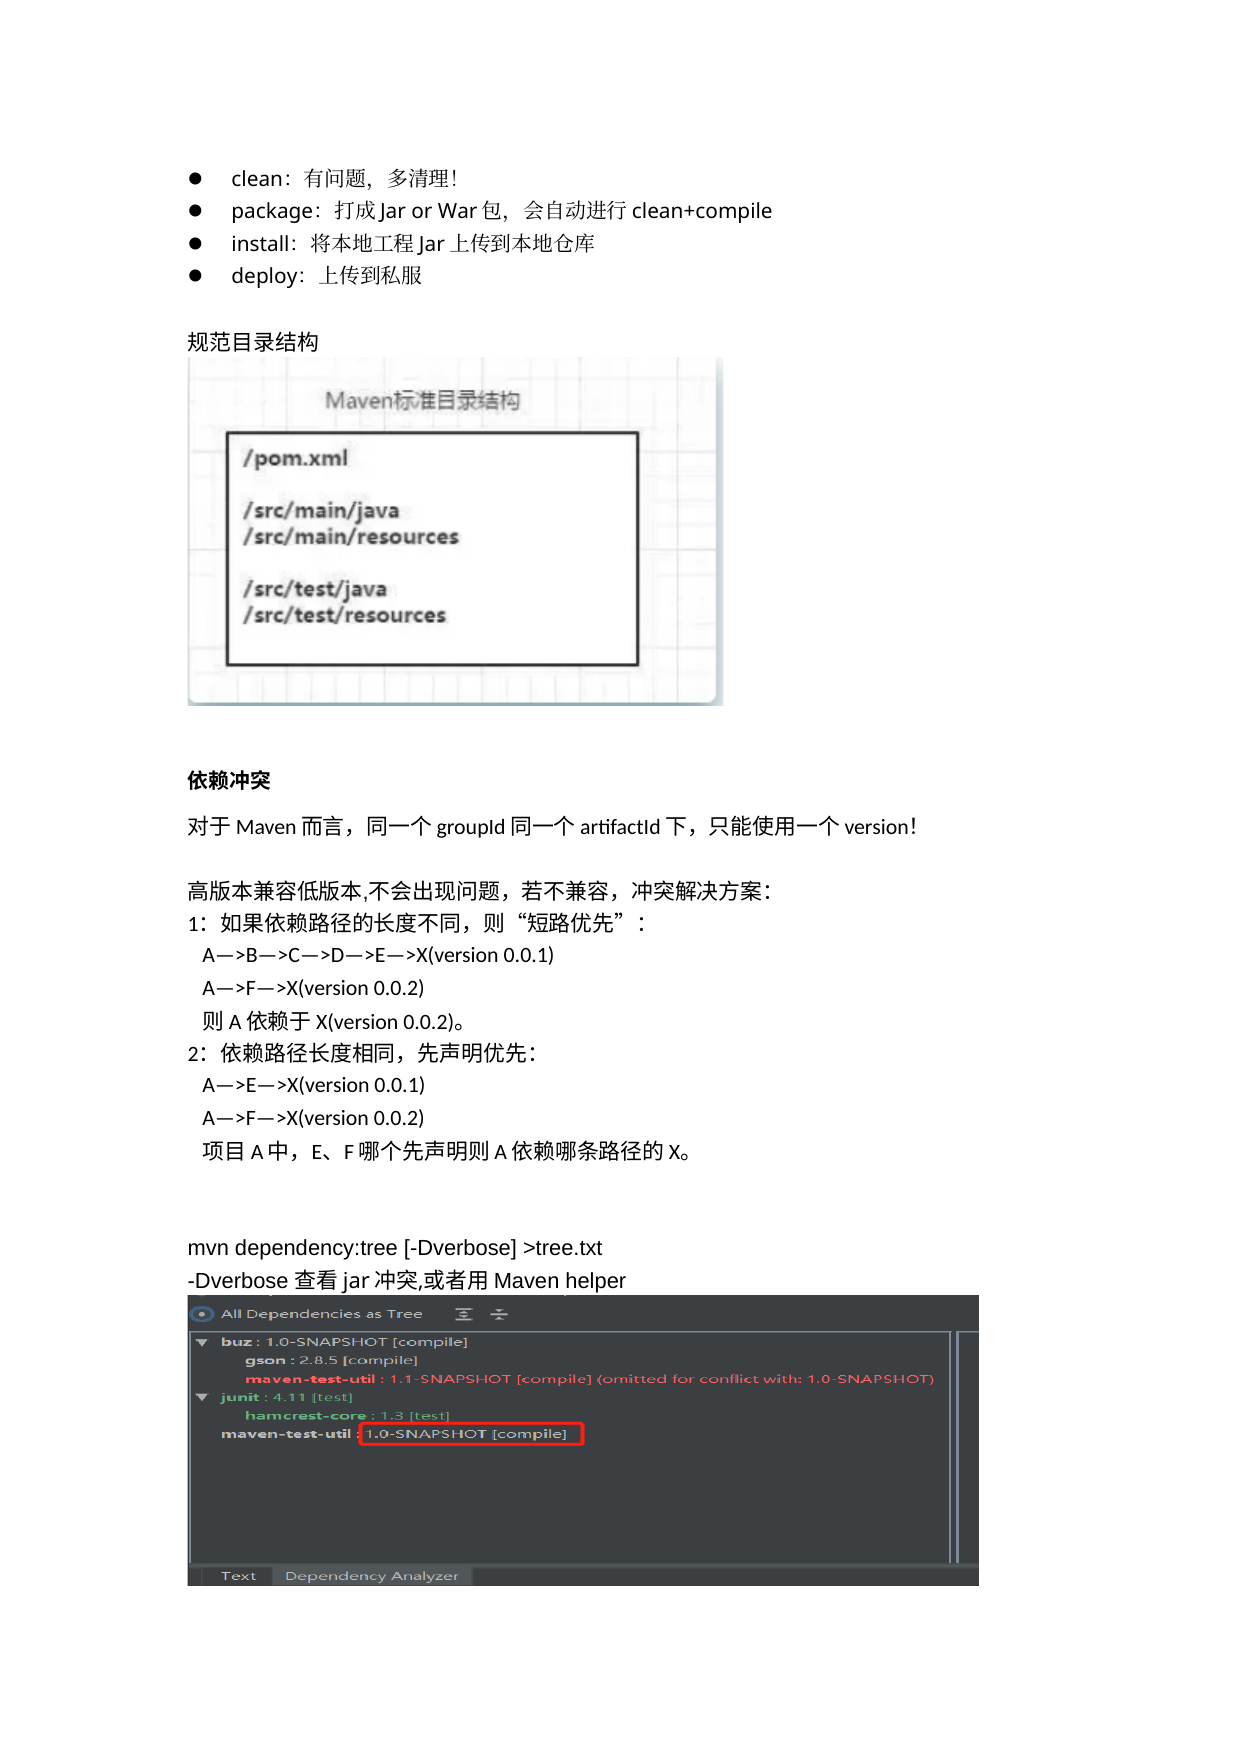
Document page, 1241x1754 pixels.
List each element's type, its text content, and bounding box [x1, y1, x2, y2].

subtitle 依赖冲突 [187, 763, 1053, 796]
text 规范目录结构 [187, 324, 1053, 357]
text mvn dependency:tree [-Dverbose] >tree.txt [187, 1231, 1053, 1263]
text A—>F—>X(version 0.0.2) [187, 971, 1053, 1003]
text A—>F—>X(version 0.0.2) [187, 1101, 1053, 1133]
text 对于Maven而言，同一个groupId同一个artifactId下，只能使用一个version！ [187, 808, 1053, 841]
list deploy：上传到私服 [187, 259, 1053, 292]
text 高版本兼容低版本,不会出现问题，若不兼容，冲突解决方案： [187, 873, 1053, 906]
text -Dverbose 查看jar冲突,或者用Maven helper [187, 1263, 1053, 1296]
text A—>E—>X(version 0.0.1) [187, 1068, 1053, 1101]
picture [187, 357, 724, 706]
text 2：依赖路径长度相同，先声明优先： [187, 1036, 1053, 1068]
text 项目A中，E、F哪个先声明则A依赖哪条路径的X。 [187, 1133, 1053, 1166]
picture [187, 1295, 979, 1586]
text 1：如果依赖路径的长度不同，则“短路优先”： [187, 906, 1053, 938]
list package：打成Jar or War包，会自动进行clean+compile [187, 194, 1053, 227]
list install：将本地工程Jar上传到本地仓库 [187, 227, 1053, 259]
list clean：有问题，多清理！ [187, 162, 1053, 194]
text 则A依赖于X(version 0.0.2)。 [187, 1003, 1053, 1036]
text A—>B—>C—>D—>E—>X(version 0.0.1) [187, 938, 1053, 971]
